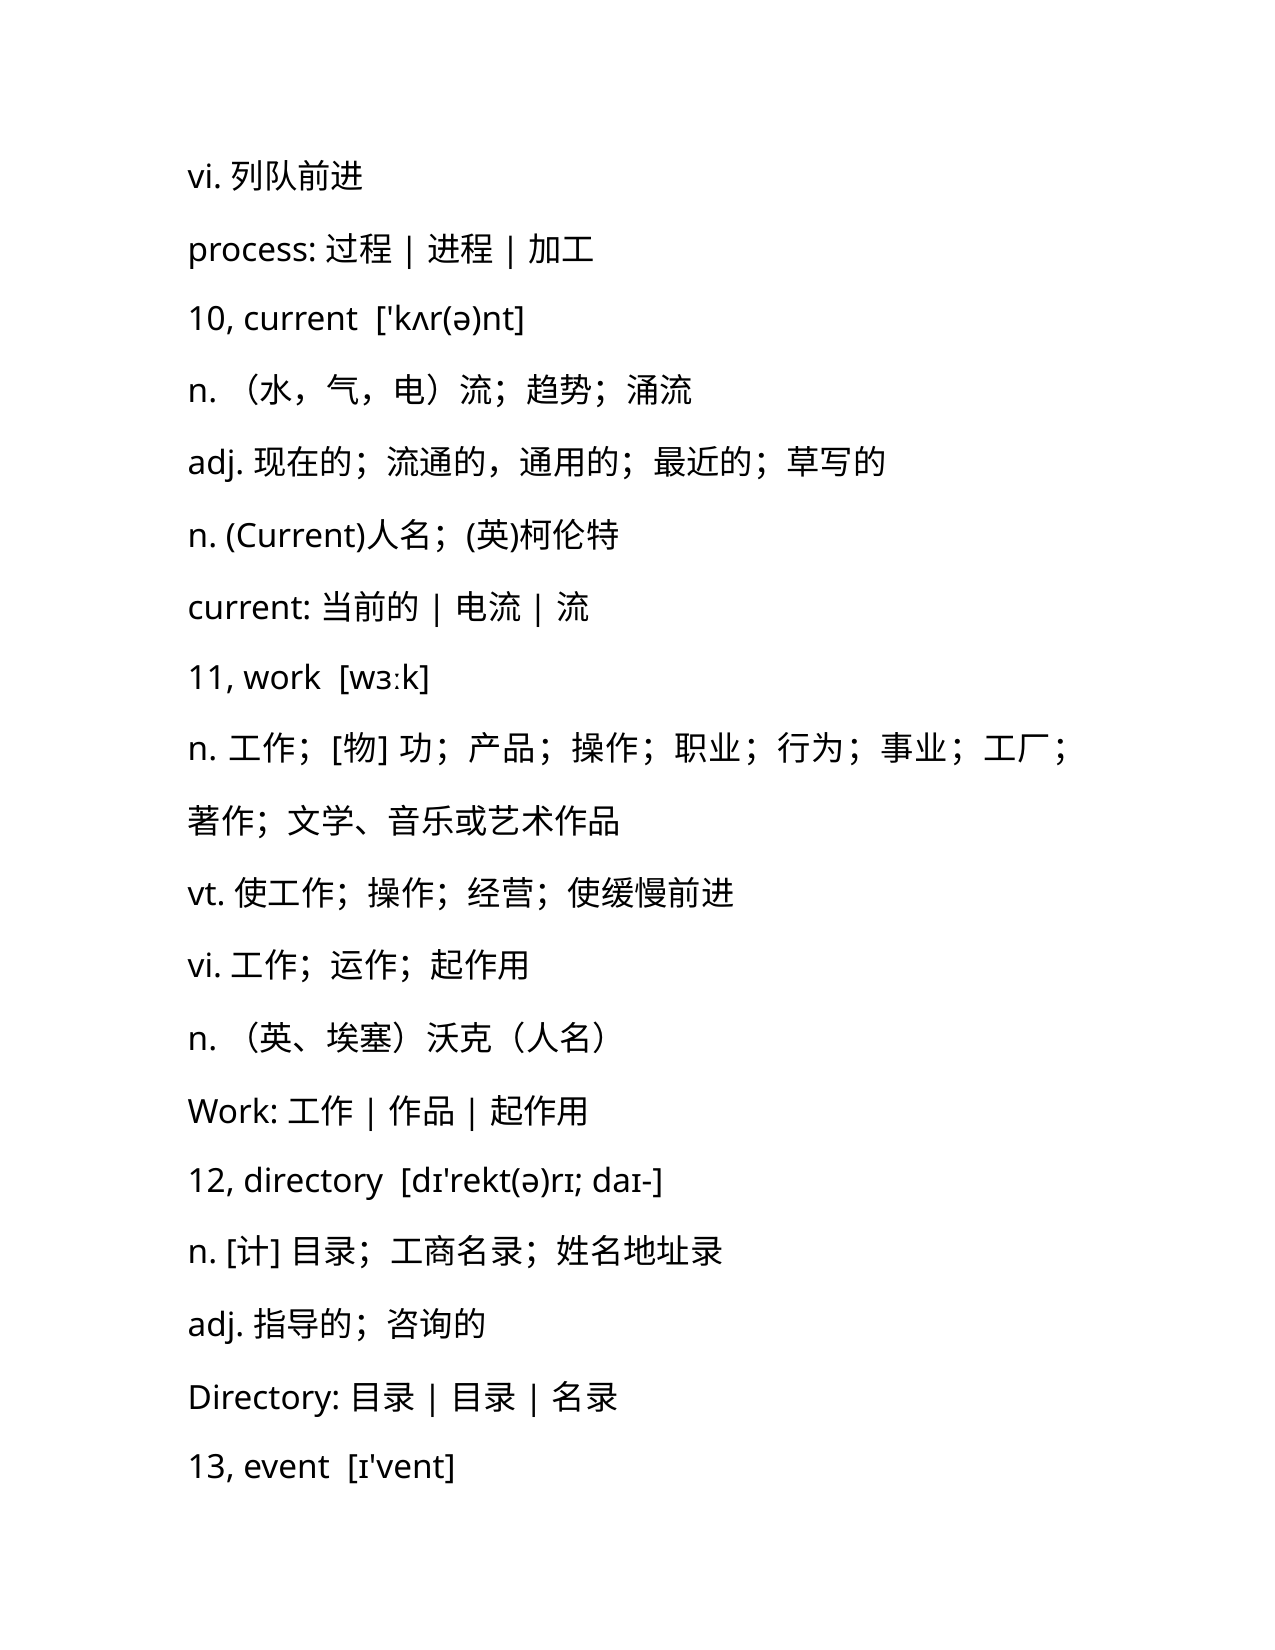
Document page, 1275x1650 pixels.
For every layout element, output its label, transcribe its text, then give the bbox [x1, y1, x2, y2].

text 11, work [wɜːk] [187, 654, 1087, 699]
text n. （英、埃塞）沃克（人名） [187, 1012, 1087, 1060]
text current: 当前的 | 电流 | 流 [187, 581, 1087, 629]
text process: 过程 | 进程 | 加工 [187, 223, 1087, 271]
text vt. 使工作；操作；经营；使缓慢前进 [187, 867, 1087, 915]
text n. （水，气，电）流；趋势；涌流 [187, 363, 1087, 412]
text adj. 现在的；流通的，通用的；最近的；草写的 [187, 436, 1087, 484]
text n. [计] 目录；工商名录；姓名地址录 [187, 1225, 1087, 1274]
text vi. 列队前进 [187, 150, 1087, 198]
text Directory: 目录 | 目录 | 名录 [187, 1370, 1087, 1419]
text Work: 工作 | 作品 | 起作用 [187, 1084, 1087, 1133]
text adj. 指导的；咨询的 [187, 1298, 1087, 1346]
text 10, current ['kʌr(ə)nt] [187, 295, 1087, 341]
text 13, event [ɪ'vent] [187, 1443, 1087, 1488]
text vi. 工作；运作；起作用 [187, 939, 1087, 988]
text n. (Current)人名；(英)柯伦特 [187, 508, 1087, 557]
text 12, directory [dɪ'rekt(ə)rɪ; daɪ-] [187, 1157, 1087, 1202]
text n. 工作；[物] 功；产品；操作；职业；行为；事业；工厂；著作；文学、音乐或艺术作品 [187, 722, 1087, 843]
